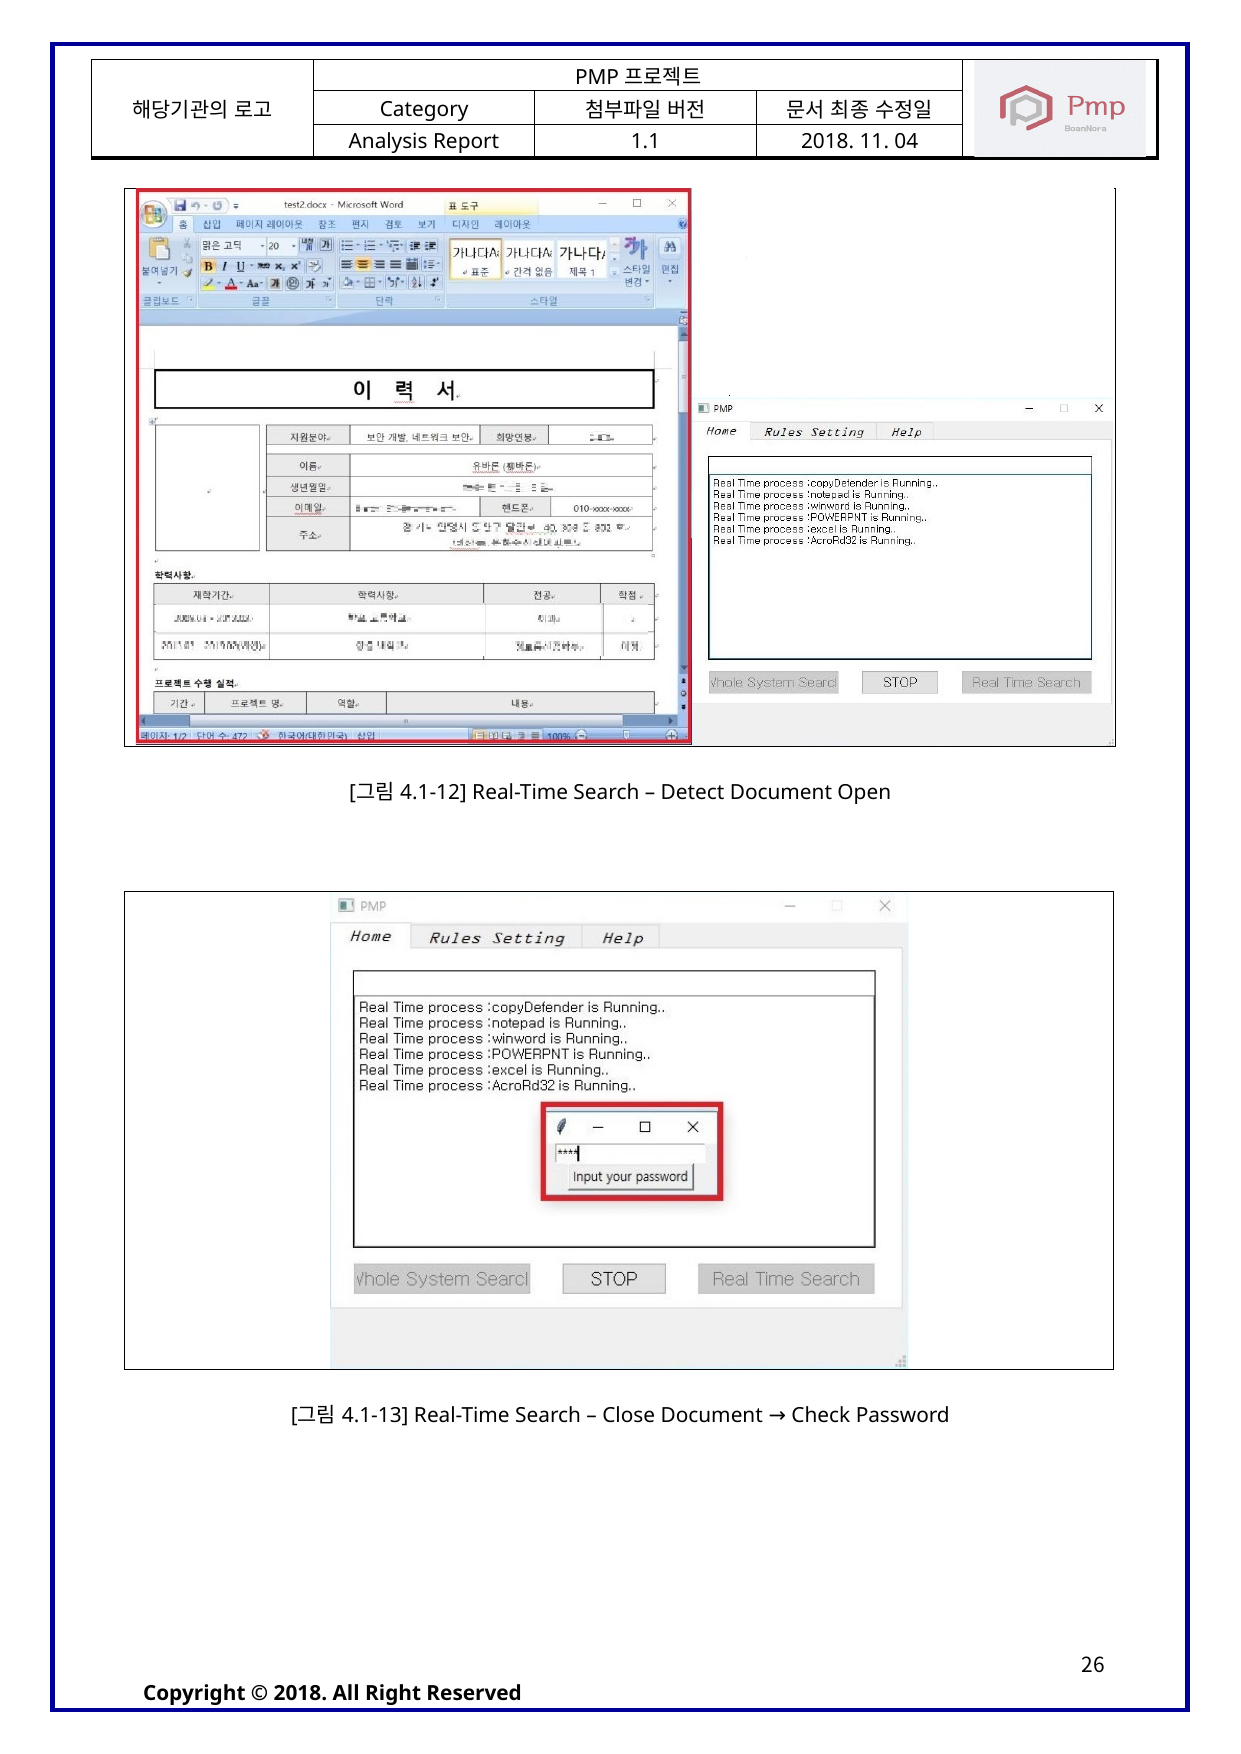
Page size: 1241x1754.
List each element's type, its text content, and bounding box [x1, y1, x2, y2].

text [그림 4.1-12] Real-Time Search – Detect Document Open [136, 775, 1104, 806]
picture [330, 892, 909, 1369]
table_header [909, 892, 1113, 1369]
picture [974, 60, 1146, 157]
table_header [125, 892, 330, 1369]
table_header [125, 189, 135, 746]
picture [135, 188, 1114, 746]
text [그림 4.1-13] Real-Time Search – Close Document → Check Password [136, 1398, 1104, 1429]
